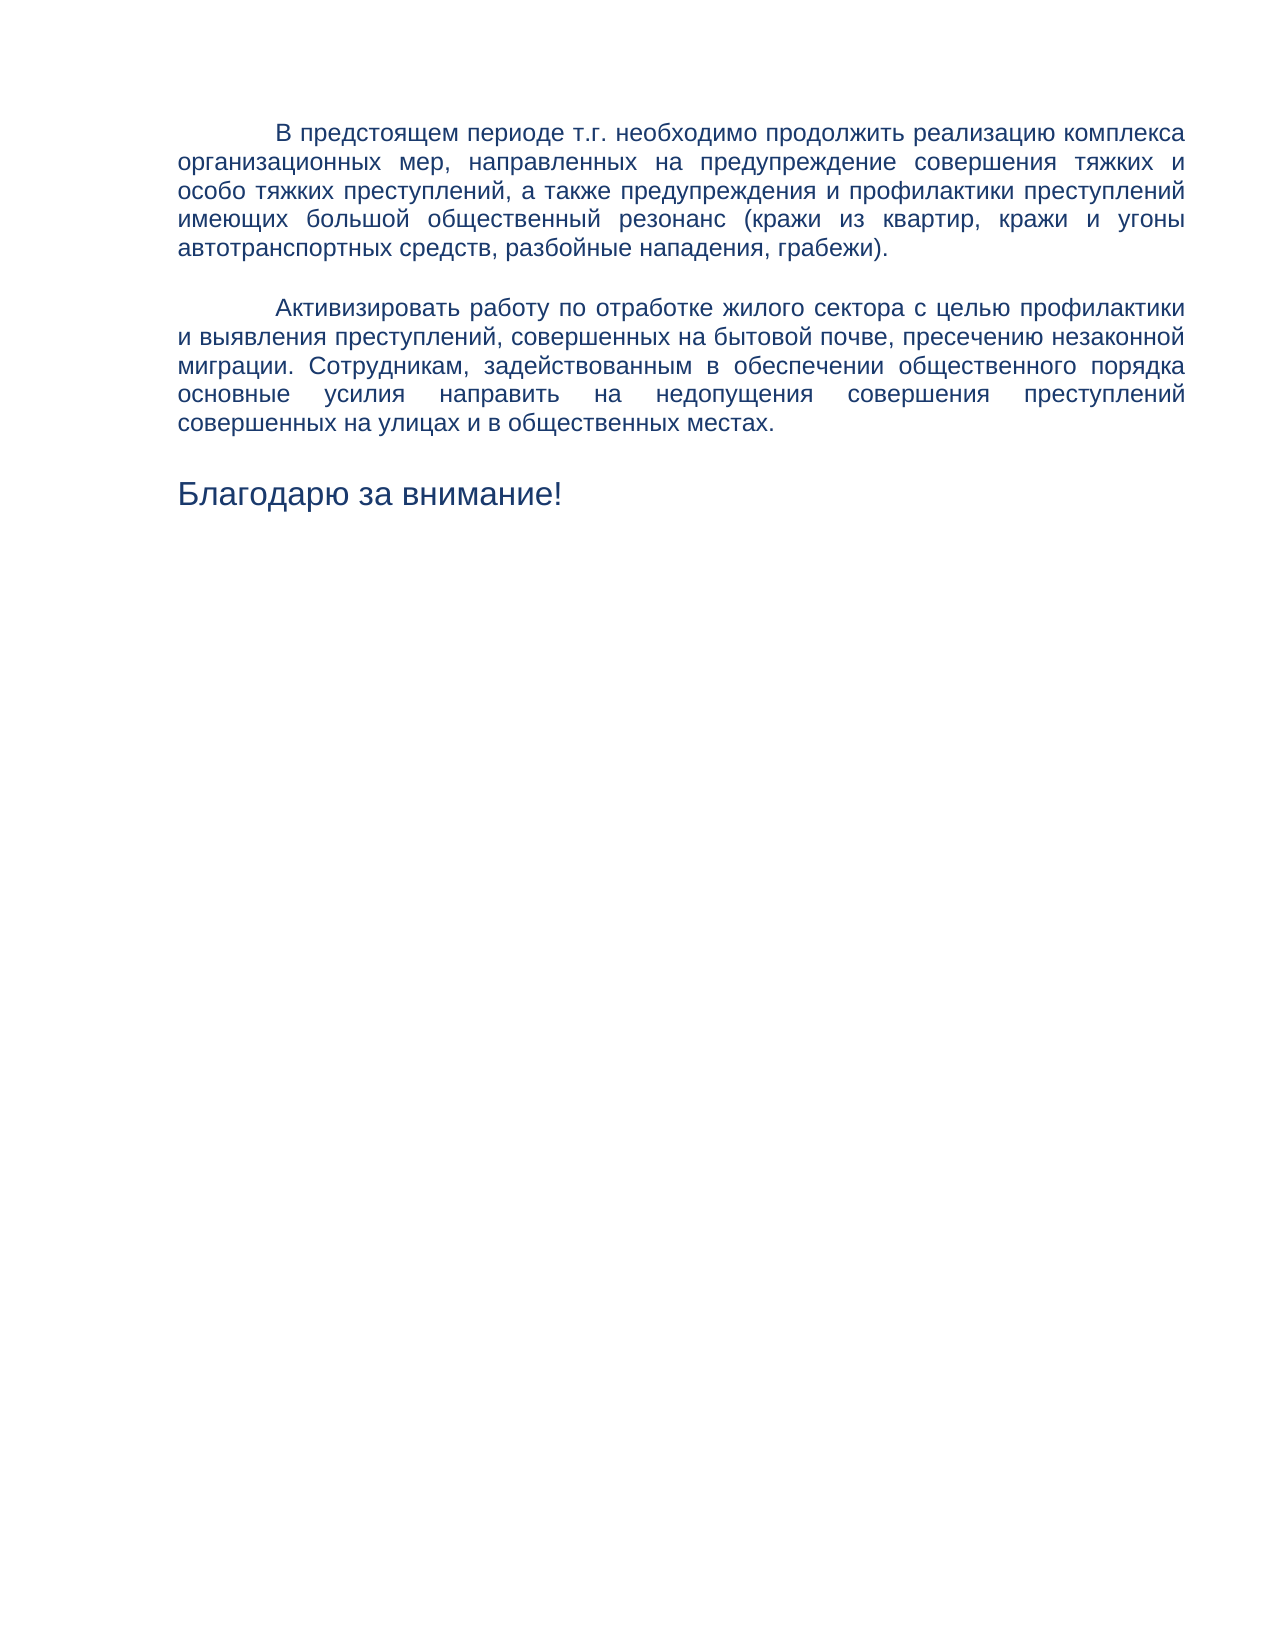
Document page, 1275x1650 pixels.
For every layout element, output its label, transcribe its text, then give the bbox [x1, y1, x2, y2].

text Активизировать работу по отработке жилого сектора с целью профилактики и выявления преступлений, совершенных на бытовой почве, пресечению незаконной миграции. Сотрудникам, задействованным в обеспечении общественного порядка основные усилия направить на недопущения совершения преступлений совершенных на улицах и в общественных местах. [177, 293, 1186, 437]
text Благодарю за внимание! [177, 468, 1186, 514]
text В предстоящем периоде т.г. необходимо продолжить реализацию комплекса организационных мер, направленных на предупреждение совершения тяжких и особо тяжких преступлений, а также предупреждения и профилактики преступлений имеющих большой общественный резонанс (кражи из квартир, кражи и угоны автотранспортных средств, разбойные нападения, грабежи). [177, 118, 1186, 262]
